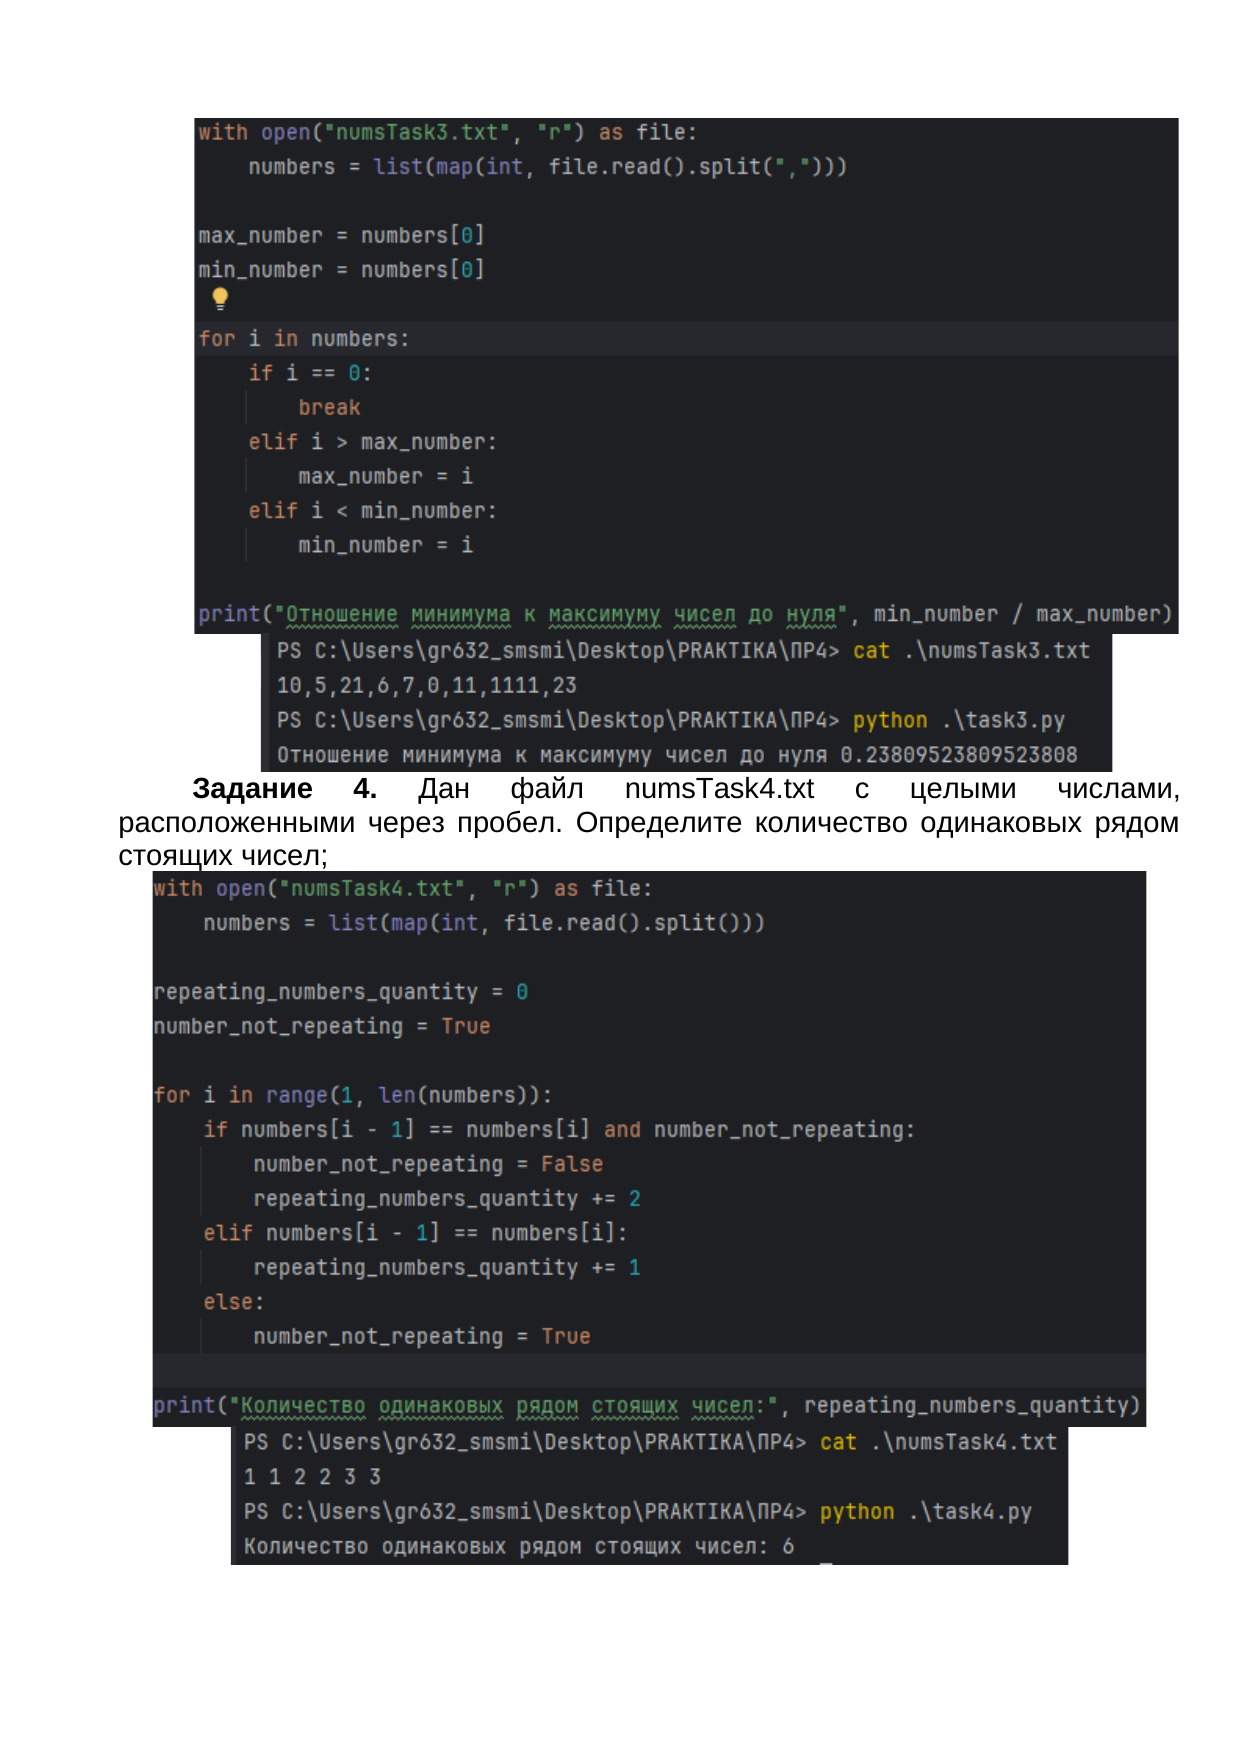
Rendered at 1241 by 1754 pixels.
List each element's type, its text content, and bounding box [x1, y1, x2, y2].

text Задание 4. Дан файл numsTask4.txt с целыми числами, расположенными через пробел. Определите количество одинаковых рядом стоящих чисел; [118, 771, 1181, 872]
picture [194, 118, 1179, 772]
picture [152, 871, 1147, 1565]
